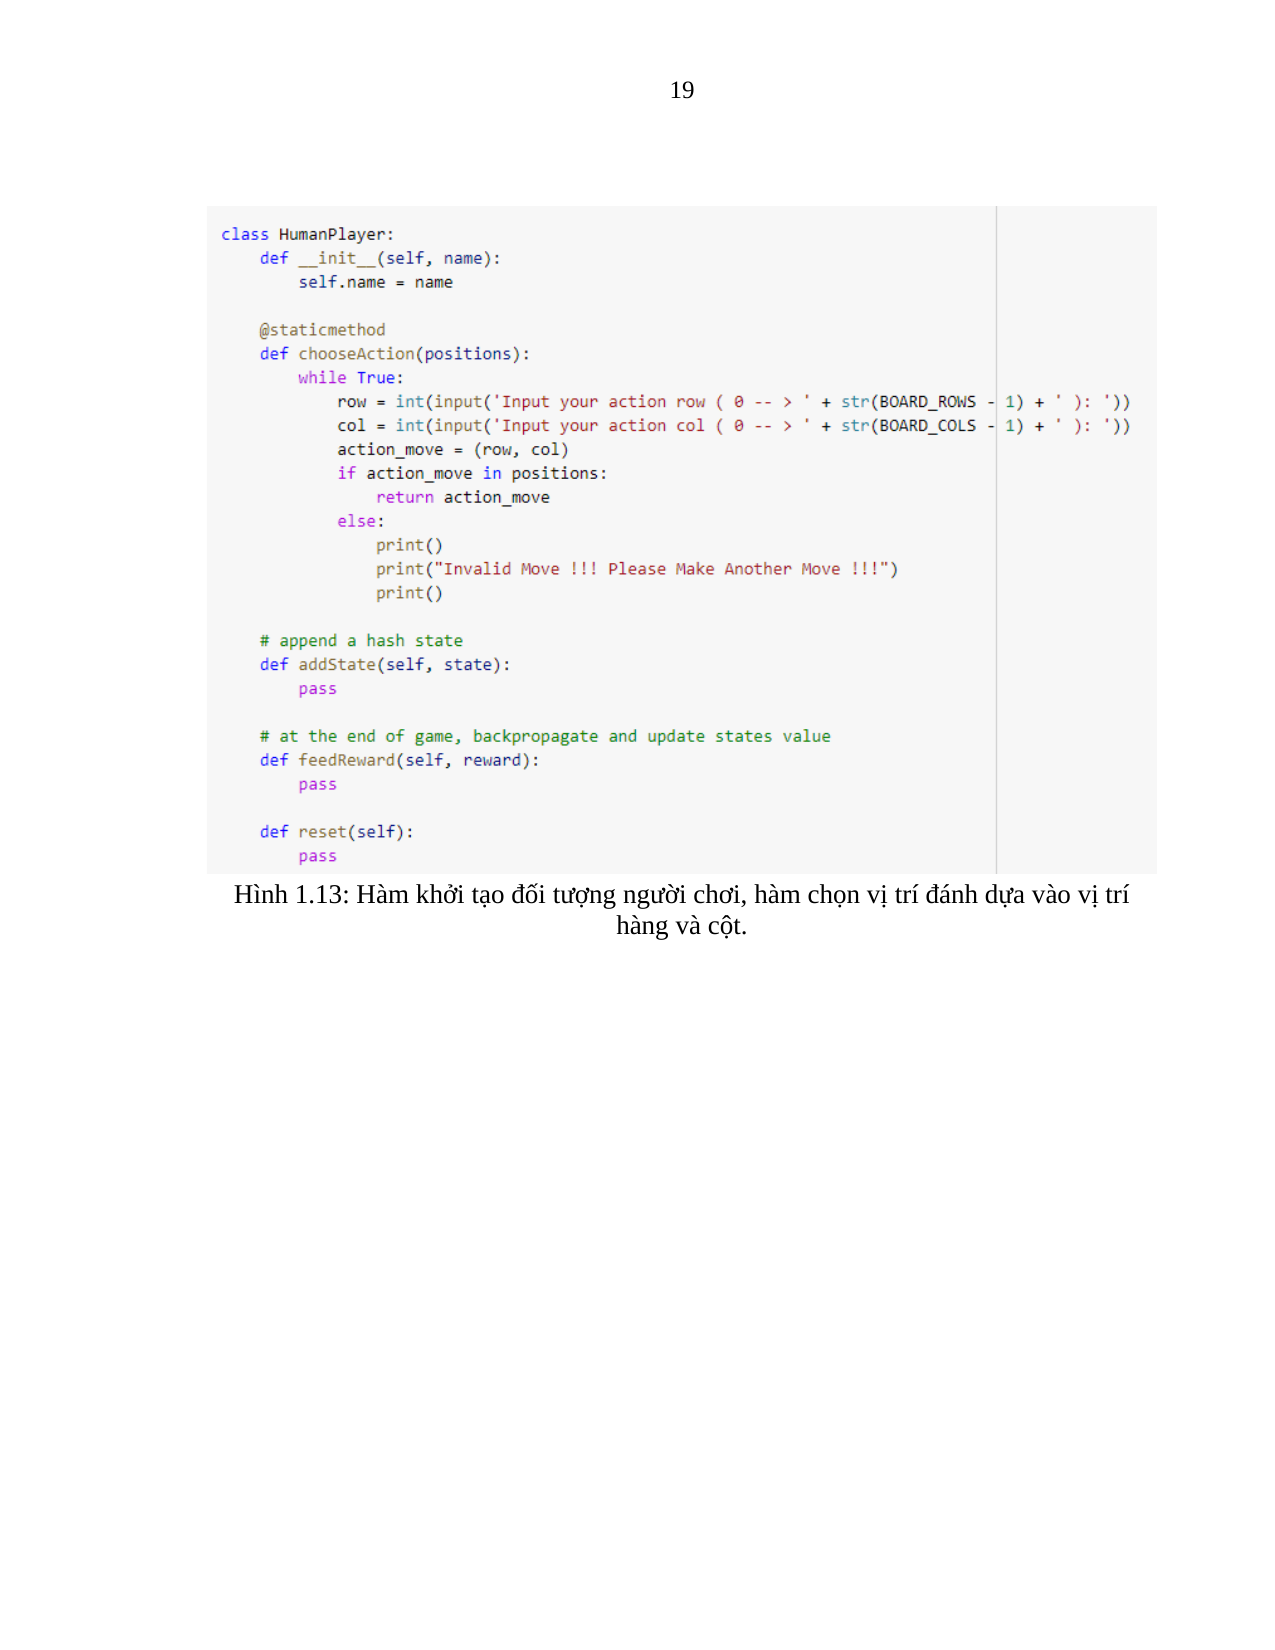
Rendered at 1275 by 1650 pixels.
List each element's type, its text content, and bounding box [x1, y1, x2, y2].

picture [206, 206, 1157, 874]
text Hình 1.13: Hàm khởi tạo đối tượng người chơi, hàm chọn vị trí đánh dựa vào vị trí hàng và cột. [207, 878, 1157, 940]
